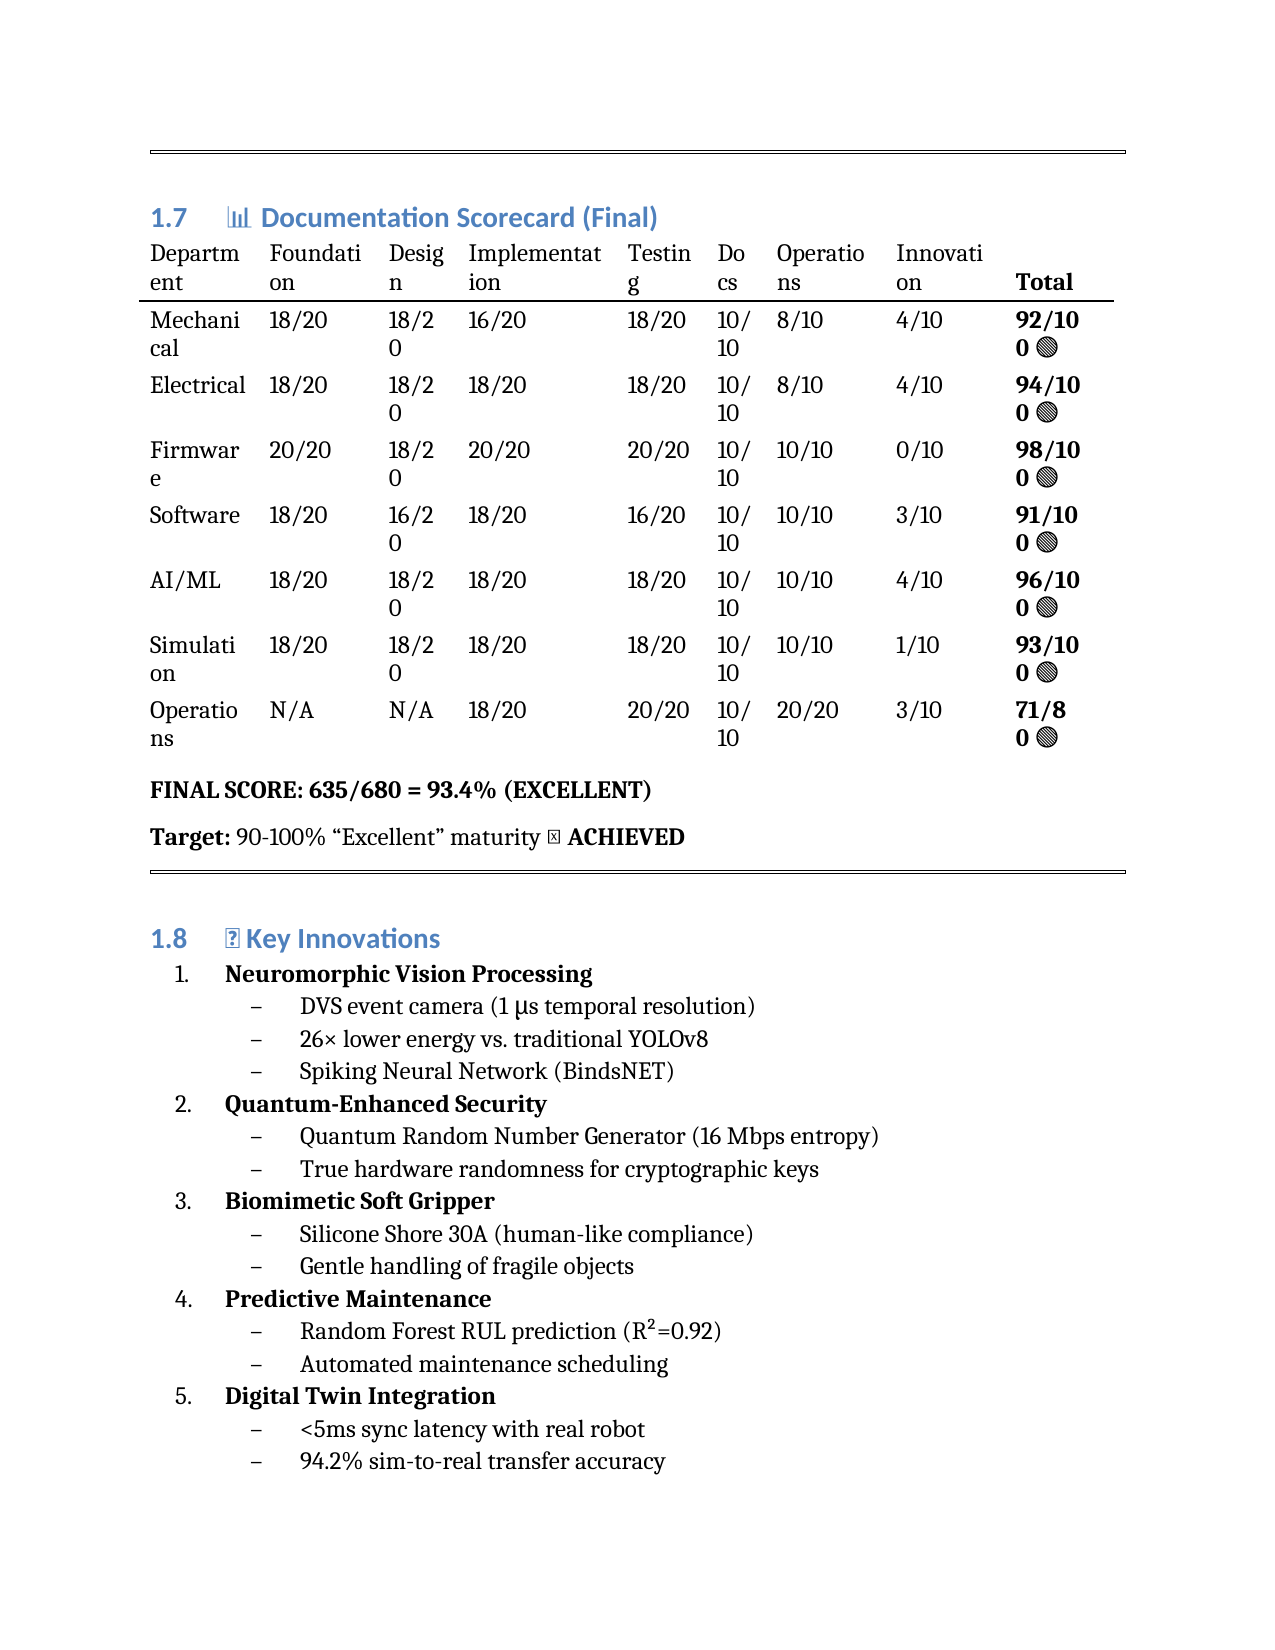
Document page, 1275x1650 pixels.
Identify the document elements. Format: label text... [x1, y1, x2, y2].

table_cell 18/20 [616, 562, 706, 627]
table_cell 10/10 [706, 562, 766, 627]
table_cell 71/80 🟢 [1004, 692, 1114, 757]
table_cell N/A [258, 692, 377, 757]
table_cell 18/20 [457, 692, 616, 757]
table_cell 18/20 [616, 367, 706, 432]
table_cell 18/20 [457, 497, 616, 562]
list Silicone Shore 30A (human-like compliance) [250, 1219, 1125, 1248]
table_header Foundation [258, 235, 377, 300]
table_cell 16/20 [616, 497, 706, 562]
table_cell 18/20 [378, 432, 457, 497]
table_cell 93/100 🟢 [1004, 627, 1114, 692]
table_cell 10/10 [766, 497, 885, 562]
table_header Total [1004, 235, 1114, 300]
table_cell 10/10 [766, 627, 885, 692]
list Neuromorphic Vision Processing [175, 959, 1125, 988]
table_cell Simulation [139, 627, 258, 692]
table_cell 98/100 🟢 [1004, 432, 1114, 497]
table_cell Mechanical [139, 302, 258, 367]
table_cell 18/20 [378, 627, 457, 692]
text FINAL SCORE: 635/680 = 93.4% (EXCELLENT) [150, 776, 1125, 804]
list 94.2% sim-to-real transfer accuracy [250, 1447, 1125, 1476]
table_cell 10/10 [706, 432, 766, 497]
list True hardware randomness for cryptographic keys [250, 1154, 1125, 1183]
table_cell 18/20 [457, 562, 616, 627]
list Biomimetic Soft Gripper [175, 1187, 1125, 1216]
table_cell 10/10 [706, 692, 766, 757]
table_cell Operations [139, 692, 258, 757]
table_cell 18/20 [258, 627, 377, 692]
table_cell 10/10 [706, 627, 766, 692]
table_cell 20/20 [766, 692, 885, 757]
table_cell 18/20 [258, 367, 377, 432]
table_header Testing [616, 235, 706, 300]
table_cell 10/10 [706, 367, 766, 432]
table_cell 18/20 [616, 302, 706, 367]
table_cell 20/20 [457, 432, 616, 497]
table_cell Firmware [139, 432, 258, 497]
list Spiking Neural Network (BindsNET) [250, 1057, 1125, 1086]
table_cell 3/10 [885, 497, 1004, 562]
subtitle 1.8 💡 Key Innovations [150, 920, 1125, 956]
table_cell 1/10 [885, 627, 1004, 692]
table_cell 18/20 [378, 562, 457, 627]
table_cell 8/10 [766, 302, 885, 367]
table_cell N/A [378, 692, 457, 757]
table_header Implementation [457, 235, 616, 300]
table_cell 18/20 [258, 562, 377, 627]
list Gentle handling of fragile objects [250, 1252, 1125, 1281]
list Automated maintenance scheduling [250, 1349, 1125, 1378]
table_cell AI/ML [139, 562, 258, 627]
text Target: 90-100% “Excellent” maturity ✅ ACHIEVED [150, 823, 1125, 852]
subtitle 1.7 📊 Documentation Scorecard (Final) [150, 199, 1125, 235]
table_header Operations [766, 235, 885, 300]
list Random Forest RUL prediction (R²=0.92) [250, 1317, 1125, 1346]
list Quantum Random Number Generator (16 Mbps entropy) [250, 1122, 1125, 1151]
table_cell 8/10 [766, 367, 885, 432]
table_cell 10/10 [766, 432, 885, 497]
table_header Innovation [885, 235, 1004, 300]
table_cell 18/20 [457, 367, 616, 432]
list <5ms sync latency with real robot [250, 1414, 1125, 1443]
table_cell 10/10 [706, 497, 766, 562]
table_cell Software [139, 497, 258, 562]
table_cell 16/20 [378, 497, 457, 562]
table_cell 4/10 [885, 302, 1004, 367]
list 26× lower energy vs. traditional YOLOv8 [250, 1024, 1125, 1053]
table_cell 20/20 [258, 432, 377, 497]
table_cell 18/20 [378, 302, 457, 367]
table_cell Electrical [139, 367, 258, 432]
table_header Department [139, 235, 258, 300]
table_cell 91/100 🟢 [1004, 497, 1114, 562]
table_cell 94/100 🟢 [1004, 367, 1114, 432]
table_cell 16/20 [457, 302, 616, 367]
table_cell 20/20 [616, 692, 706, 757]
table_cell 20/20 [616, 432, 706, 497]
table_header Design [378, 235, 457, 300]
table_cell 3/10 [885, 692, 1004, 757]
table_cell 18/20 [258, 497, 377, 562]
list Digital Twin Integration [175, 1382, 1125, 1411]
table_cell 92/100 🟢 [1004, 302, 1114, 367]
table_cell 10/10 [706, 302, 766, 367]
table_cell 0/10 [885, 432, 1004, 497]
list Quantum-Enhanced Security [175, 1089, 1125, 1118]
table_cell 96/100 🟢 [1004, 562, 1114, 627]
list Predictive Maintenance [175, 1284, 1125, 1313]
table_cell 18/20 [378, 367, 457, 432]
table_cell 4/10 [885, 367, 1004, 432]
table_cell 10/10 [766, 562, 885, 627]
table_cell 18/20 [457, 627, 616, 692]
table_cell 18/20 [258, 302, 377, 367]
table_cell 18/20 [616, 627, 706, 692]
list DVS event camera (1 μs temporal resolution) [250, 992, 1125, 1021]
table_header Docs [706, 235, 766, 300]
table_cell 4/10 [885, 562, 1004, 627]
